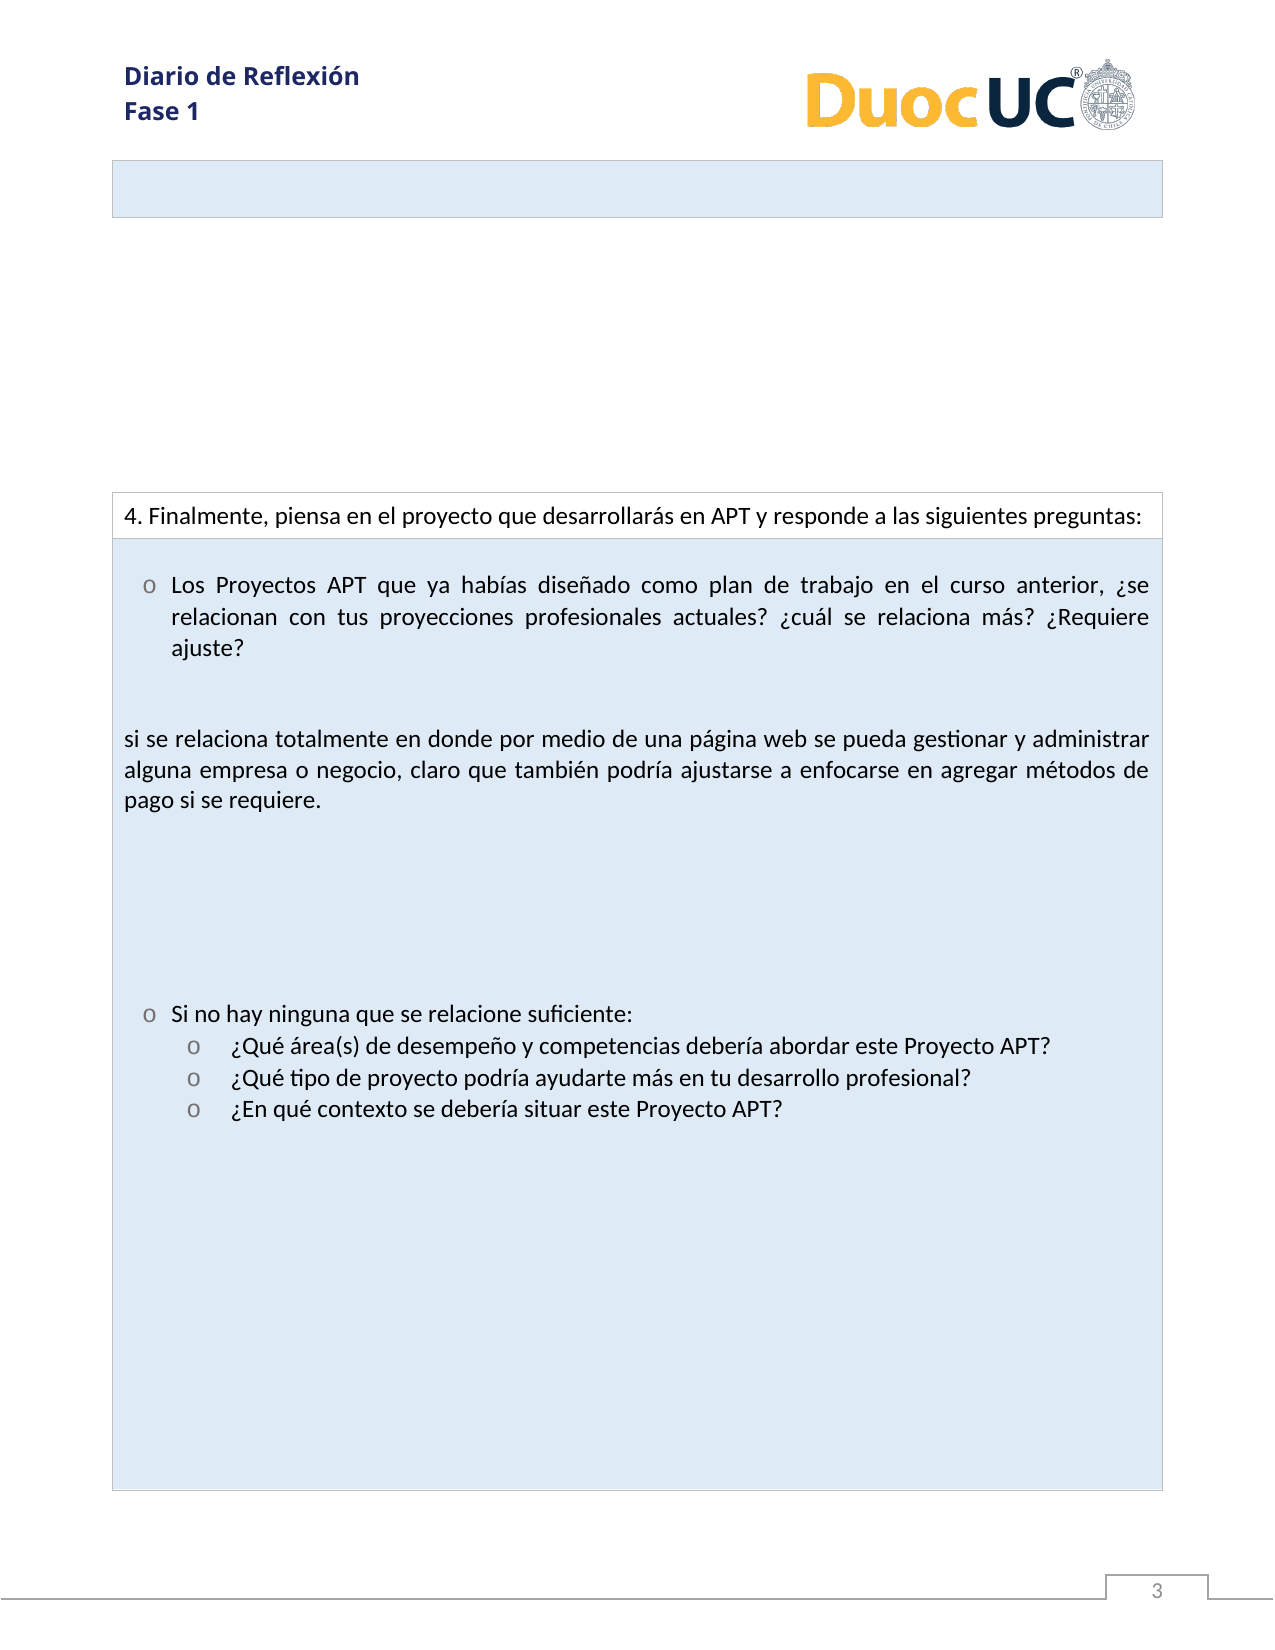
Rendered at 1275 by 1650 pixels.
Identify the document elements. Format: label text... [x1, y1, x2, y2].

picture [807, 59, 1135, 130]
table_header 4. Finalmente, piensa en el proyecto que desarrollarás en APT y responde a las siguientes preguntas: [113, 493, 1162, 538]
table_cell Los Proyectos APT que ya habías diseñado como plan de trabajo en el curso anterior, ¿se relacionan con tus proyecciones profesionales actuales? ¿cuál se relaciona más? ¿Requiere ajuste? si se relaciona totalmente en donde por medio de una página web se pueda gestionar y administrar alguna empresa o negocio, claro que también podría ajustarse a enfocarse en agregar métodos de pago si se requiere. Si no hay ninguna que se relacione suficiente: ¿Qué área(s) de desempeño y competencias debería abordar este Proyecto APT? ¿Qué tipo de proyecto podría ayudarte más en tu desarrollo profesional? ¿En qué contexto se debería situar este Proyecto APT? [113, 539, 1162, 1489]
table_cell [113, 161, 1162, 217]
